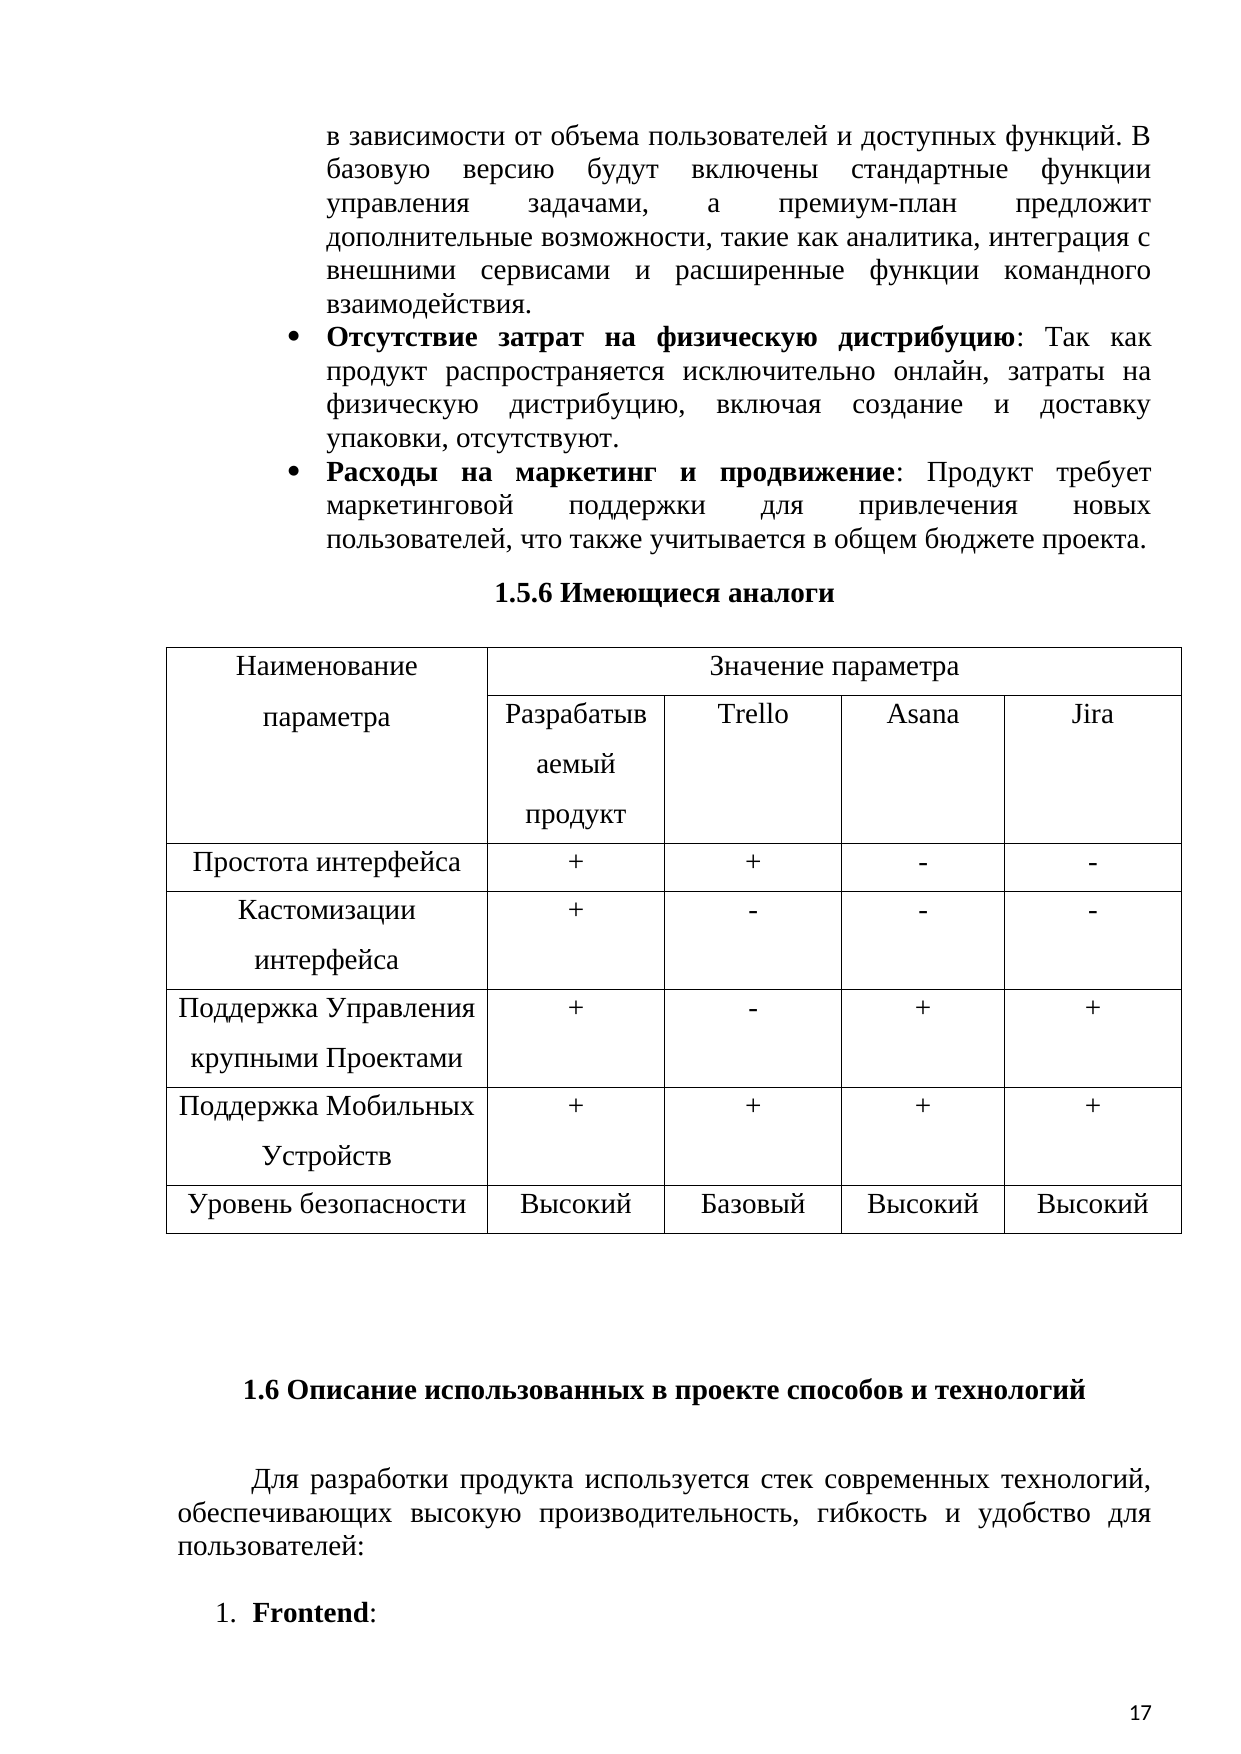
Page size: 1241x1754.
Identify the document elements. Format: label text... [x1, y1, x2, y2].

table_cell - [842, 844, 1004, 891]
table_cell + [665, 844, 841, 891]
table_cell + [1005, 990, 1181, 1087]
text Для разработки продукта используется стек современных технологий, обеспечивающих высокую производительность, гибкость и удобство для пользователей: [177, 1461, 1152, 1562]
table_cell Высокий [842, 1186, 1004, 1233]
table_cell Базовый [665, 1186, 841, 1233]
table_cell Разрабатываемый продукт [488, 696, 664, 843]
table_header Наименование параметра [167, 648, 487, 843]
table_cell + [488, 844, 664, 891]
list Расходы на маркетинг и продвижение: Продукт требует маркетинговой поддержки для привлечения новых пользователей, что также учитывается в общем бюджете проекта. [288, 454, 1152, 554]
table_cell - [1005, 844, 1181, 891]
table_cell + [488, 892, 664, 989]
subtitle 1.6 Описание использованных в проекте способов и технологий [177, 1372, 1152, 1406]
table_cell - [1005, 892, 1181, 989]
table_cell Простота интерфейса [167, 844, 487, 891]
table_cell - [842, 892, 1004, 989]
table_cell Высокий [488, 1186, 664, 1233]
table_cell + [842, 1088, 1004, 1185]
table_cell Trello [665, 696, 841, 843]
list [288, 118, 1152, 319]
list Отсутствие затрат на физическую дистрибуцию: Так как продукт распространяется исключительно онлайн, затраты на физическую дистрибуцию, включая создание и доставку упаковки, отсутствуют. [288, 319, 1152, 454]
table_header Значение параметра [488, 648, 1181, 695]
table_cell Уровень безопасности [167, 1186, 487, 1233]
table_cell Поддержка Мобильных Устройств [167, 1088, 487, 1185]
table_cell + [488, 990, 664, 1087]
table_cell Asana [842, 696, 1004, 843]
table_cell Высокий [1005, 1186, 1181, 1233]
table_cell Jira [1005, 696, 1181, 843]
table_cell + [1005, 1088, 1181, 1185]
table_cell + [842, 990, 1004, 1087]
table_cell + [665, 1088, 841, 1185]
subtitle 1.5.6 Имеющиеся аналоги [177, 575, 1152, 609]
table_cell + [488, 1088, 664, 1185]
table_cell Кастомизации интерфейса [167, 892, 487, 989]
table_cell Поддержка Управления крупными Проектами [167, 990, 487, 1087]
table_cell - [665, 990, 841, 1087]
list Frontend: [215, 1595, 1152, 1629]
table_cell - [665, 892, 841, 989]
